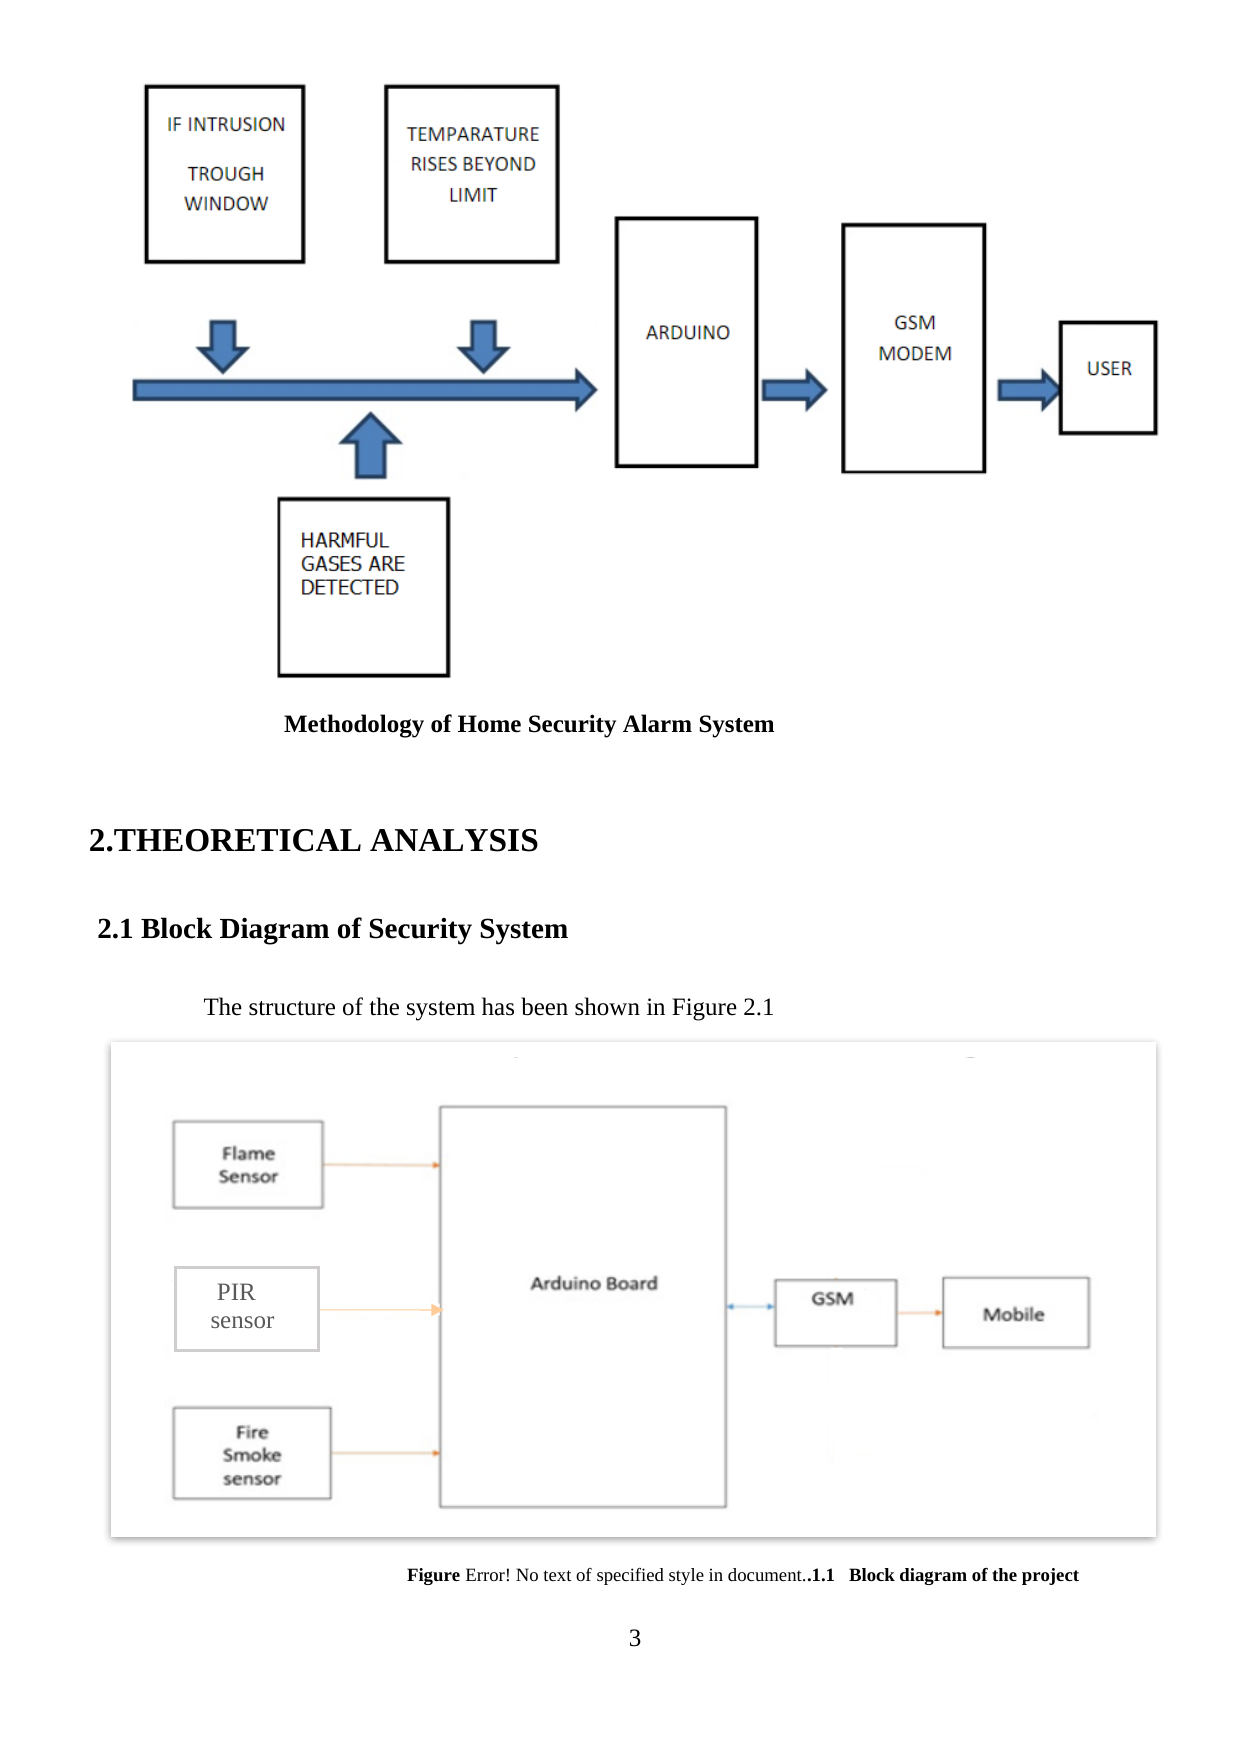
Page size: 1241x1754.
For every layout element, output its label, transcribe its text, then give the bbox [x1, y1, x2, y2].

picture [88, 59, 1182, 695]
picture [125, 1057, 1141, 1522]
text 2.1 Block Diagram of Security System [89, 911, 1181, 944]
text 2.THEORETICAL ANALYSIS [89, 821, 1181, 859]
text The structure of the system has been shown in Figure 2.1 [89, 992, 1181, 1021]
text Methodology of Home Security Alarm System [89, 709, 1181, 738]
